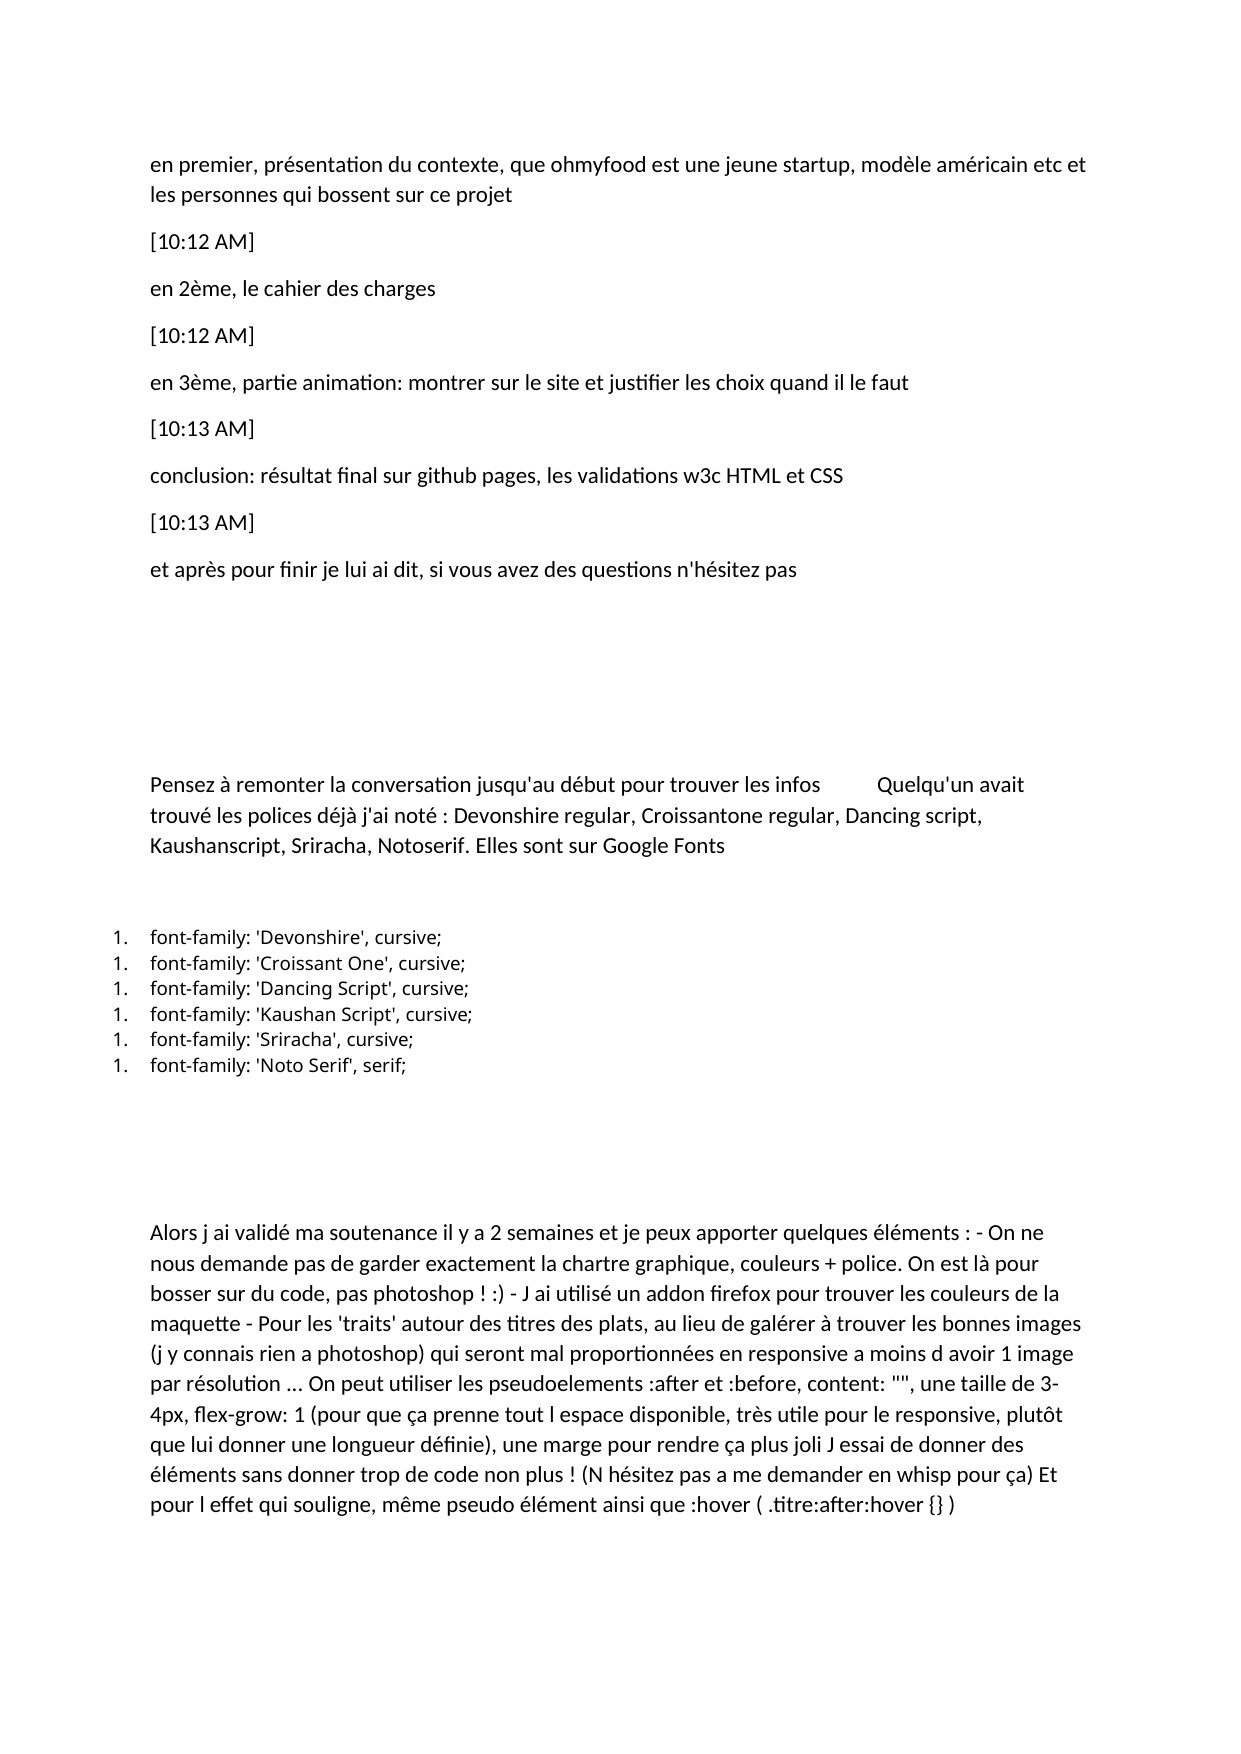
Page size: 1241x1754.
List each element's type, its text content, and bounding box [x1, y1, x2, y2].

list font-family: 'Kaushan Script', cursive; [112, 1001, 1090, 1027]
text [10:13 AM] [150, 414, 1090, 443]
text et après pour finir je lui ai dit, si vous avez des questions n'hésitez pas [150, 555, 1090, 583]
text Alors j ai validé ma soutenance il y a 2 semaines et je peux apporter quelques éléments : - On ne nous demande pas de garder exactement la chartre graphique, couleurs + police. On est là pour bosser sur du code, pas photoshop ! :) - J ai utilisé un addon firefox pour trouver les couleurs de la maquette - Pour les 'traits' autour des titres des plats, au lieu de galérer à trouver les bonnes images (j y connais rien a photoshop) qui seront mal proportionnées en responsive a moins d avoir 1 image par résolution ... On peut utiliser les pseudoelements :after et :before, content: "", une taille de 3-4px, flex-grow: 1 (pour que ça prenne tout l espace disponible, très utile pour le responsive, plutôt que lui donner une longueur définie), une marge pour rendre ça plus joli J essai de donner des éléments sans donner trop de code non plus ! (N hésitez pas a me demander en whisp pour ça) Et pour l effet qui souligne, même pseudo élément ainsi que :hover ( .titre:after:hover {} ) [150, 1218, 1090, 1518]
text en premier, présentation du contexte, que ohmyfood est une jeune startup, modèle américain etc et les personnes qui bossent sur ce projet [150, 150, 1090, 208]
text [10:12 AM] [150, 321, 1090, 349]
list font-family: 'Dancing Script', cursive; [112, 976, 1090, 1001]
text Pensez à remonter la conversation jusqu'au début pour trouver les infos Quelqu'un avait trouvé les polices déjà j'ai noté : Devonshire regular, Croissantone regular, Dancing script, Kaushanscript, Sriracha, Notoserif. Elles sont sur Google Fonts [150, 743, 1090, 859]
list font-family: 'Croissant One', cursive; [112, 950, 1090, 976]
list font-family: 'Noto Serif', serif; [112, 1052, 1090, 1078]
text en 2ème, le cahier des charges [150, 274, 1090, 302]
list font-family: 'Sriracha', cursive; [112, 1027, 1090, 1052]
text [10:12 AM] [150, 227, 1090, 255]
text conclusion: résultat final sur github pages, les validations w3c HTML et CSS [150, 461, 1090, 489]
text [10:13 AM] [150, 508, 1090, 536]
text en 3ème, partie animation: montrer sur le site et justifier les choix quand il le faut [150, 368, 1090, 396]
list font-family: 'Devonshire', cursive; [112, 925, 1090, 950]
